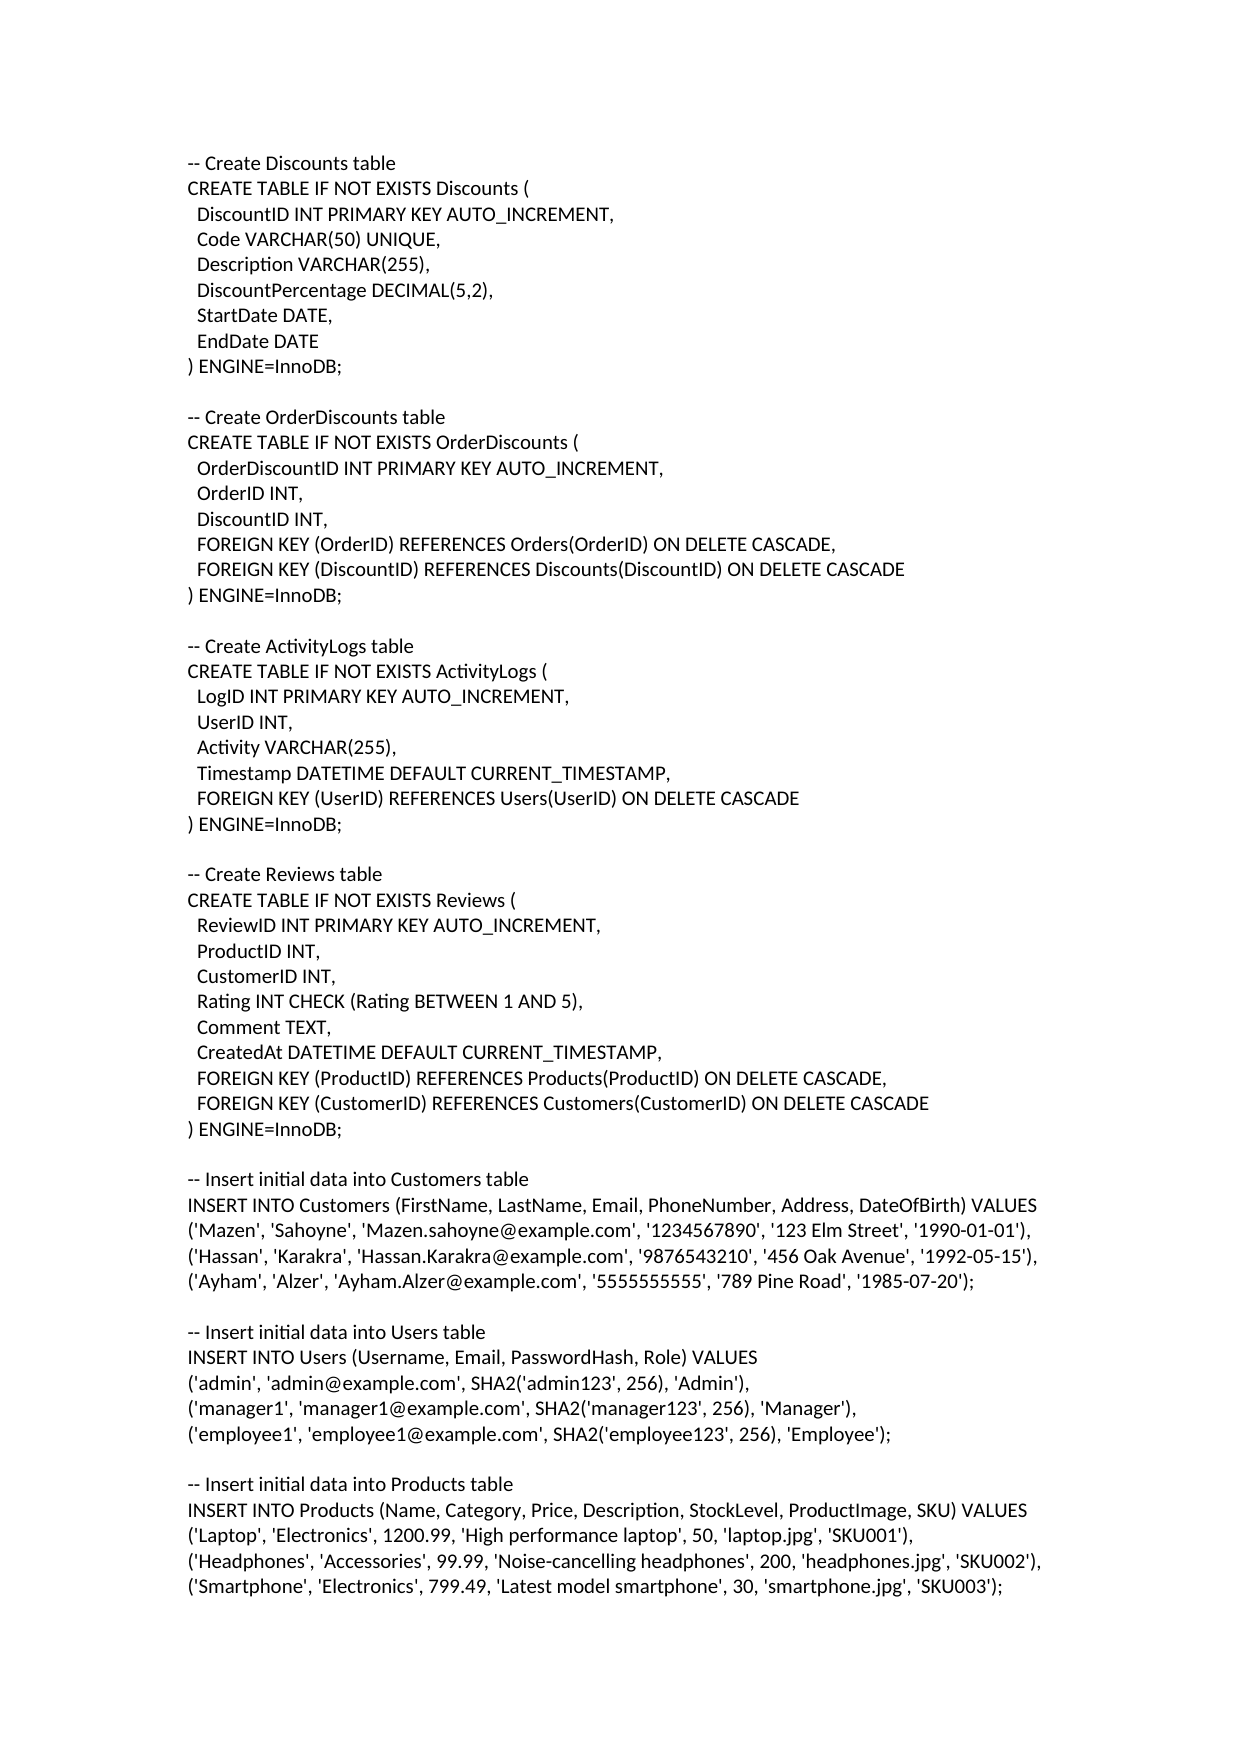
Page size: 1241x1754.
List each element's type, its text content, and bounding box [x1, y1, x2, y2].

text -- Create OrderDiscounts table [187, 404, 1053, 429]
text Rating INT CHECK (Rating BETWEEN 1 AND 5), [187, 989, 1053, 1014]
text Timestamp DATETIME DEFAULT CURRENT_TIMESTAMP, [187, 760, 1053, 785]
text ) ENGINE=InnoDB; [187, 1116, 1053, 1141]
text EndDate DATE [187, 328, 1053, 353]
text ('admin', 'admin@example.com', SHA2('admin123', 256), 'Admin'), [187, 1370, 1053, 1395]
text Comment TEXT, [187, 1014, 1053, 1039]
text ('Laptop', 'Electronics', 1200.99, 'High performance laptop', 50, 'laptop.jpg', 'SKU001'), [187, 1522, 1053, 1548]
text Description VARCHAR(255), [187, 252, 1053, 277]
text ProductID INT, [187, 938, 1053, 963]
text CREATE TABLE IF NOT EXISTS Reviews ( [187, 887, 1053, 912]
text -- Create ActivityLogs table [187, 633, 1053, 658]
text -- Insert initial data into Users table [187, 1319, 1053, 1344]
text StartDate DATE, [187, 302, 1053, 328]
text FOREIGN KEY (ProductID) REFERENCES Products(ProductID) ON DELETE CASCADE, [187, 1065, 1053, 1090]
text ReviewID INT PRIMARY KEY AUTO_INCREMENT, [187, 912, 1053, 938]
text FOREIGN KEY (OrderID) REFERENCES Orders(OrderID) ON DELETE CASCADE, [187, 531, 1053, 557]
text ) ENGINE=InnoDB; [187, 582, 1053, 607]
text ) ENGINE=InnoDB; [187, 353, 1053, 379]
text CREATE TABLE IF NOT EXISTS Discounts ( [187, 175, 1053, 201]
text INSERT INTO Customers (FirstName, LastName, Email, PhoneNumber, Address, DateOfBirth) VALUES [187, 1192, 1053, 1217]
text CREATE TABLE IF NOT EXISTS ActivityLogs ( [187, 658, 1053, 684]
text ('Hassan', 'Karakra', 'Hassan.Karakra@example.com', '9876543210', '456 Oak Avenue', '1992-05-15'), [187, 1243, 1053, 1268]
text OrderDiscountID INT PRIMARY KEY AUTO_INCREMENT, [187, 455, 1053, 480]
text ('manager1', 'manager1@example.com', SHA2('manager123', 256), 'Manager'), [187, 1395, 1053, 1421]
text Activity VARCHAR(255), [187, 734, 1053, 760]
text -- Insert initial data into Customers table [187, 1167, 1053, 1192]
text ('Smartphone', 'Electronics', 799.49, 'Latest model smartphone', 30, 'smartphone.jpg', 'SKU003'); [187, 1573, 1053, 1599]
text ) ENGINE=InnoDB; [187, 811, 1053, 836]
text FOREIGN KEY (CustomerID) REFERENCES Customers(CustomerID) ON DELETE CASCADE [187, 1090, 1053, 1116]
text -- Create Reviews table [187, 862, 1053, 887]
text DiscountID INT, [187, 506, 1053, 531]
text ('Mazen', 'Sahoyne', 'Mazen.sahoyne@example.com', '1234567890', '123 Elm Street', '1990-01-01'), [187, 1217, 1053, 1243]
text INSERT INTO Products (Name, Category, Price, Description, StockLevel, ProductImage, SKU) VALUES [187, 1497, 1053, 1522]
text CustomerID INT, [187, 963, 1053, 989]
text FOREIGN KEY (DiscountID) REFERENCES Discounts(DiscountID) ON DELETE CASCADE [187, 557, 1053, 582]
text ('Ayham', 'Alzer', 'Ayham.Alzer@example.com', '5555555555', '789 Pine Road', '1985-07-20'); [187, 1268, 1053, 1294]
text FOREIGN KEY (UserID) REFERENCES Users(UserID) ON DELETE CASCADE [187, 785, 1053, 811]
text OrderID INT, [187, 480, 1053, 506]
text CREATE TABLE IF NOT EXISTS OrderDiscounts ( [187, 429, 1053, 455]
text DiscountPercentage DECIMAL(5,2), [187, 277, 1053, 302]
text Code VARCHAR(50) UNIQUE, [187, 226, 1053, 252]
text ('employee1', 'employee1@example.com', SHA2('employee123', 256), 'Employee'); [187, 1421, 1053, 1446]
text UserID INT, [187, 709, 1053, 734]
text -- Create Discounts table [187, 150, 1053, 175]
text -- Insert initial data into Products table [187, 1472, 1053, 1497]
text CreatedAt DATETIME DEFAULT CURRENT_TIMESTAMP, [187, 1039, 1053, 1065]
text DiscountID INT PRIMARY KEY AUTO_INCREMENT, [187, 201, 1053, 226]
text LogID INT PRIMARY KEY AUTO_INCREMENT, [187, 684, 1053, 709]
text INSERT INTO Users (Username, Email, PasswordHash, Role) VALUES [187, 1344, 1053, 1370]
text ('Headphones', 'Accessories', 99.99, 'Noise-cancelling headphones', 200, 'headphones.jpg', 'SKU002'), [187, 1548, 1053, 1573]
